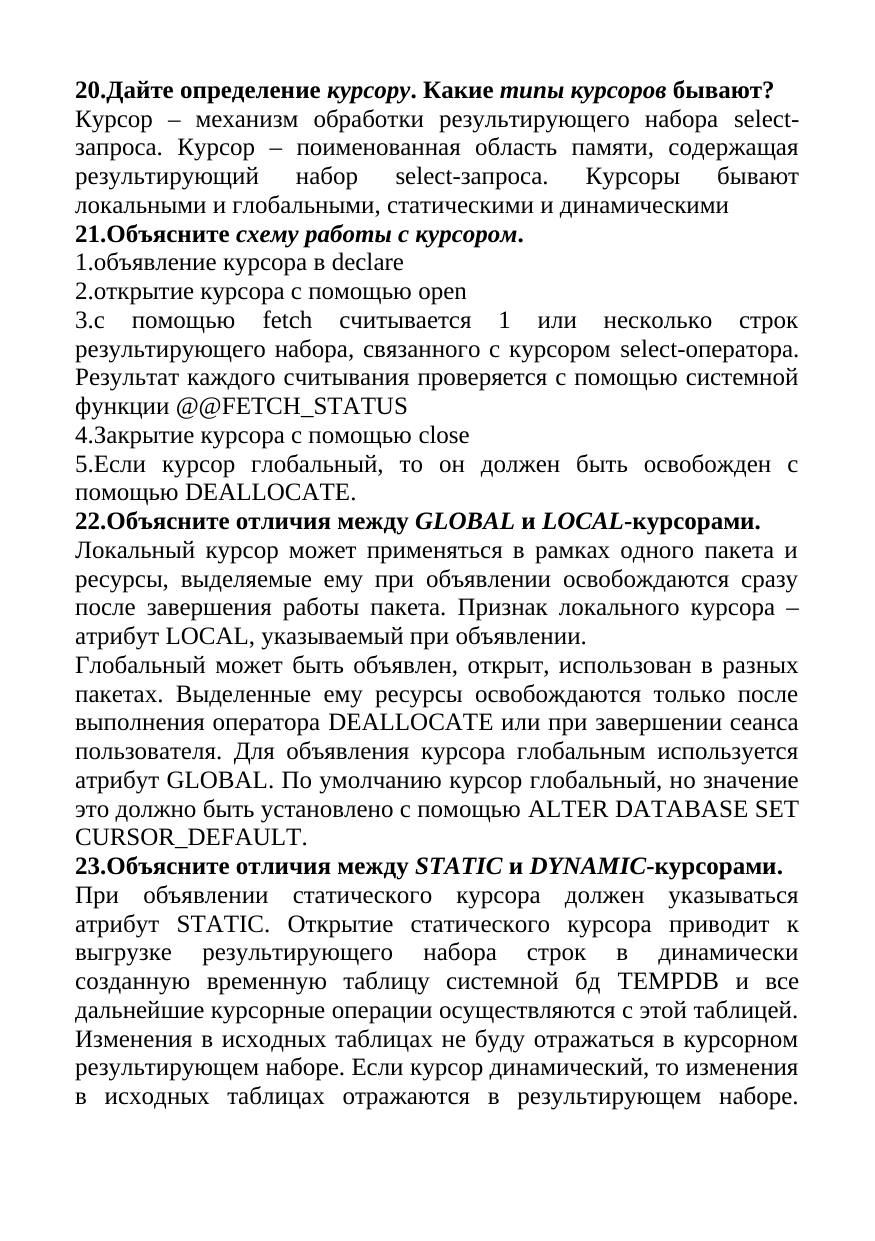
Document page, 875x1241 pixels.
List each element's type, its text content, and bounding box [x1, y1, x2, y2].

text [75, 880, 799, 1110]
text 2.открытие курсора с помощью open [75, 276, 799, 305]
text Курсор – механизм обработки результирующего набора select-запроса. Курсор – поименованная область памяти, содержащая результирующий набор select-запроса. Курсоры бывают локальными и глобальными, статическими и динамическими [75, 104, 799, 219]
text 1.объявление курсора в declare [75, 247, 799, 276]
text 5.Если курсор глобальный, то он должен быть освобожден с помощью DEALLOCATE. [75, 449, 799, 506]
text Глобальный может быть объявлен, открыт, использован в разных пакетах. Выделенные ему ресурсы освобождаются только после выполнения оператора DEALLOCATE или при завершении сеанса пользователя. Для объявления курсора глобальным используется атрибут GLOBAL. По умолчанию курсор глобальный, но значение это должно быть установлено с помощью ALTER DATABASE SET CURSOR_DEFAULT. [75, 650, 799, 851]
text 20.Дайте определение курсору. Какие типы курсоров бывают? [75, 75, 799, 104]
text 23.Объясните отличия между STATIC и DYNAMIC-курсорами. [75, 851, 799, 880]
text 4.Закрытие курсора с помощью close [75, 420, 799, 449]
text Локальный курсор может применяться в рамках одного пакета и ресурсы, выделяемые ему при объявлении освобождаются сразу после завершения работы пакета. Признак локального курсора – атрибут LOCAL, указываемый при объявлении. [75, 535, 799, 650]
text 3.с помощью fetch считывается 1 или несколько строк результирующего набора, связанного с курсором select-оператора. Результат каждого считывания проверяется с помощью системной функции @@FETCH_STATUS [75, 305, 799, 420]
text 22.Объясните отличия между GLOBAL и LOCAL-курсорами. [75, 506, 799, 535]
text 21.Объясните схему работы с курсором. [75, 219, 799, 247]
